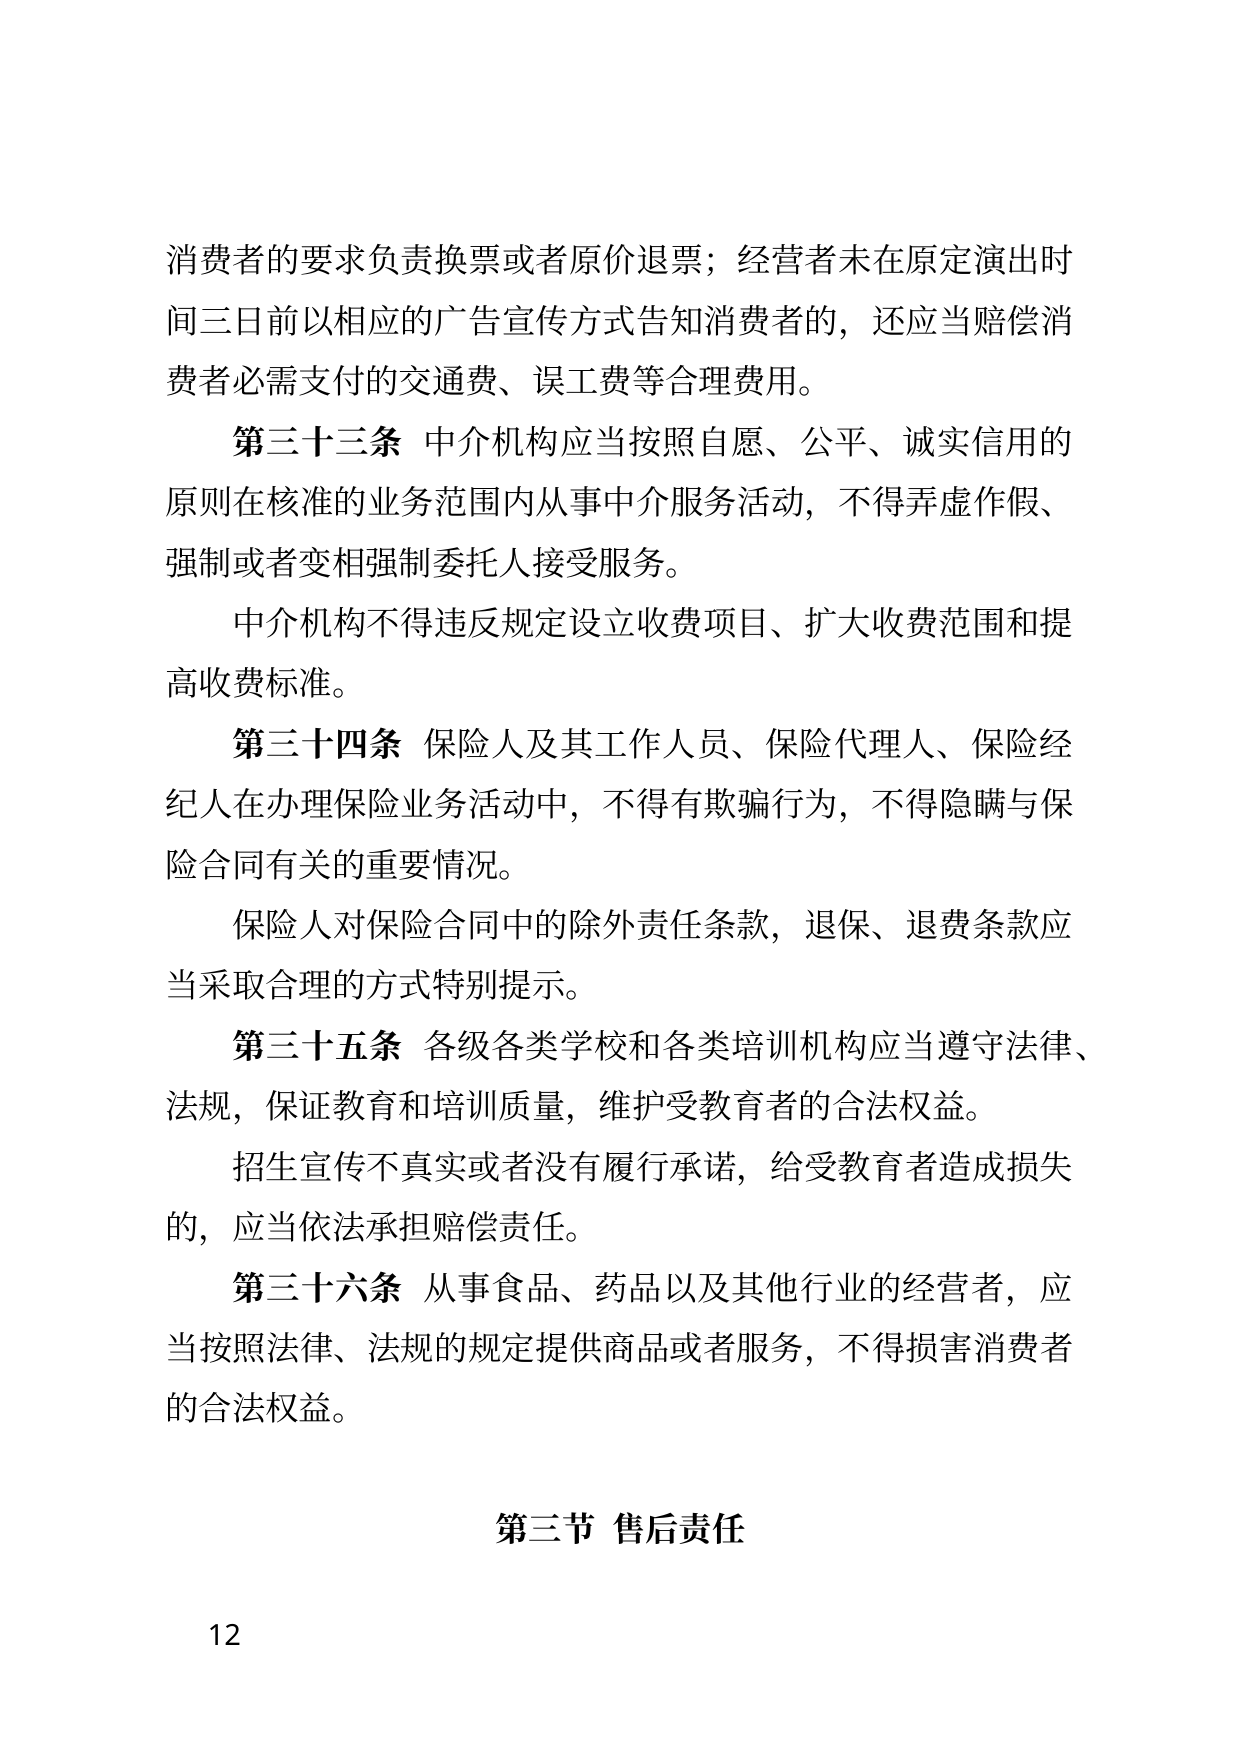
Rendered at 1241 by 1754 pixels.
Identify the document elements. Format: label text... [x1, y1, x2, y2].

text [165, 224, 1075, 406]
text 第三十四条 保险人及其工作人员、保险代理人、保险经纪人在办理保险业务活动中，不得有欺骗行为，不得隐瞒与保险合同有关的重要情况。 [165, 708, 1075, 889]
text 第三节 售后责任 [165, 1493, 1075, 1554]
text 第三十五条 各级各类学校和各类培训机构应当遵守法律、法规，保证教育和培训质量，维护受教育者的合法权益。 [165, 1010, 1075, 1131]
text 第三十六条 从事食品、药品以及其他行业的经营者，应当按照法律、法规的规定提供商品或者服务，不得损害消费者的合法权益。 [165, 1252, 1075, 1433]
text 保险人对保险合同中的除外责任条款，退保、退费条款应当采取合理的方式特别提示。 [165, 889, 1075, 1010]
text 招生宣传不真实或者没有履行承诺，给受教育者造成损失的，应当依法承担赔偿责任。 [165, 1131, 1075, 1252]
text 中介机构不得违反规定设立收费项目、扩大收费范围和提高收费标准。 [165, 587, 1075, 708]
text 第三十三条 中介机构应当按照自愿、公平、诚实信用的原则在核准的业务范围内从事中介服务活动，不得弄虚作假、强制或者变相强制委托人接受服务。 [165, 406, 1075, 587]
